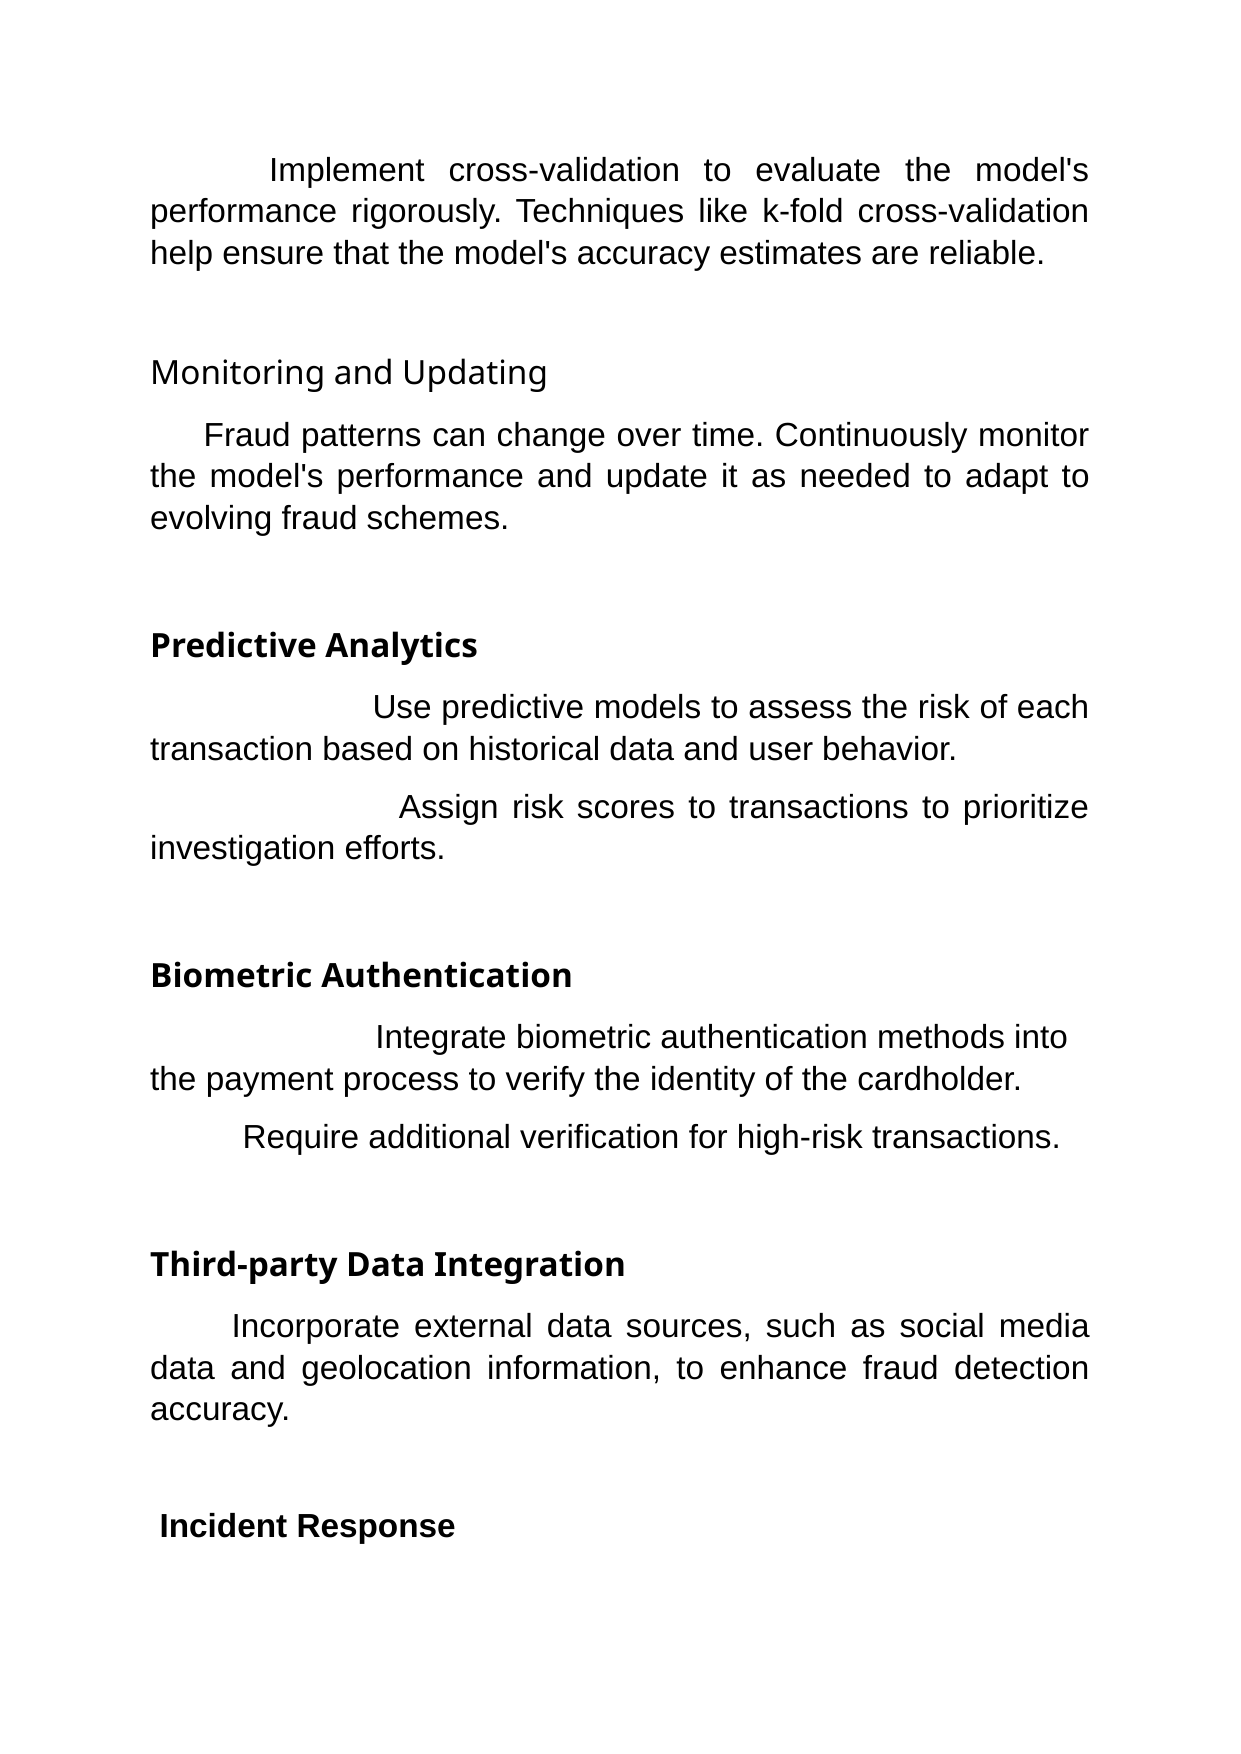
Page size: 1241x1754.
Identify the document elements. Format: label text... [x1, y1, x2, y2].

text Monitoring and Updating [150, 349, 1090, 394]
text Integrate biometric authentication methods into the payment process to verify the identity of the cardholder. [150, 1017, 1090, 1097]
text Assign risk scores to transactions to prioritize investigation efforts. [150, 787, 1090, 867]
text Use predictive models to assess the risk of each transaction based on historical data and user behavior. [150, 687, 1090, 767]
text Implement cross-validation to evaluate the model's performance rigorously. Techniques like k-fold cross-validation help ensure that the model's accuracy estimates are reliable. [150, 150, 1090, 271]
text Require additional verification for high-risk transactions. [150, 1117, 1090, 1156]
text Third-party Data Integration [150, 1241, 1090, 1286]
text Incorporate external data sources, such as social media data and geolocation information, to enhance fraud detection accuracy. [150, 1306, 1090, 1428]
text Predictive Analytics [150, 621, 1090, 667]
text Incident Response [150, 1506, 1090, 1544]
text Fraud patterns can change over time. Continuously monitor the model's performance and update it as needed to adapt to evolving fraud schemes. [150, 415, 1090, 536]
text Biometric Authentication [150, 952, 1090, 997]
